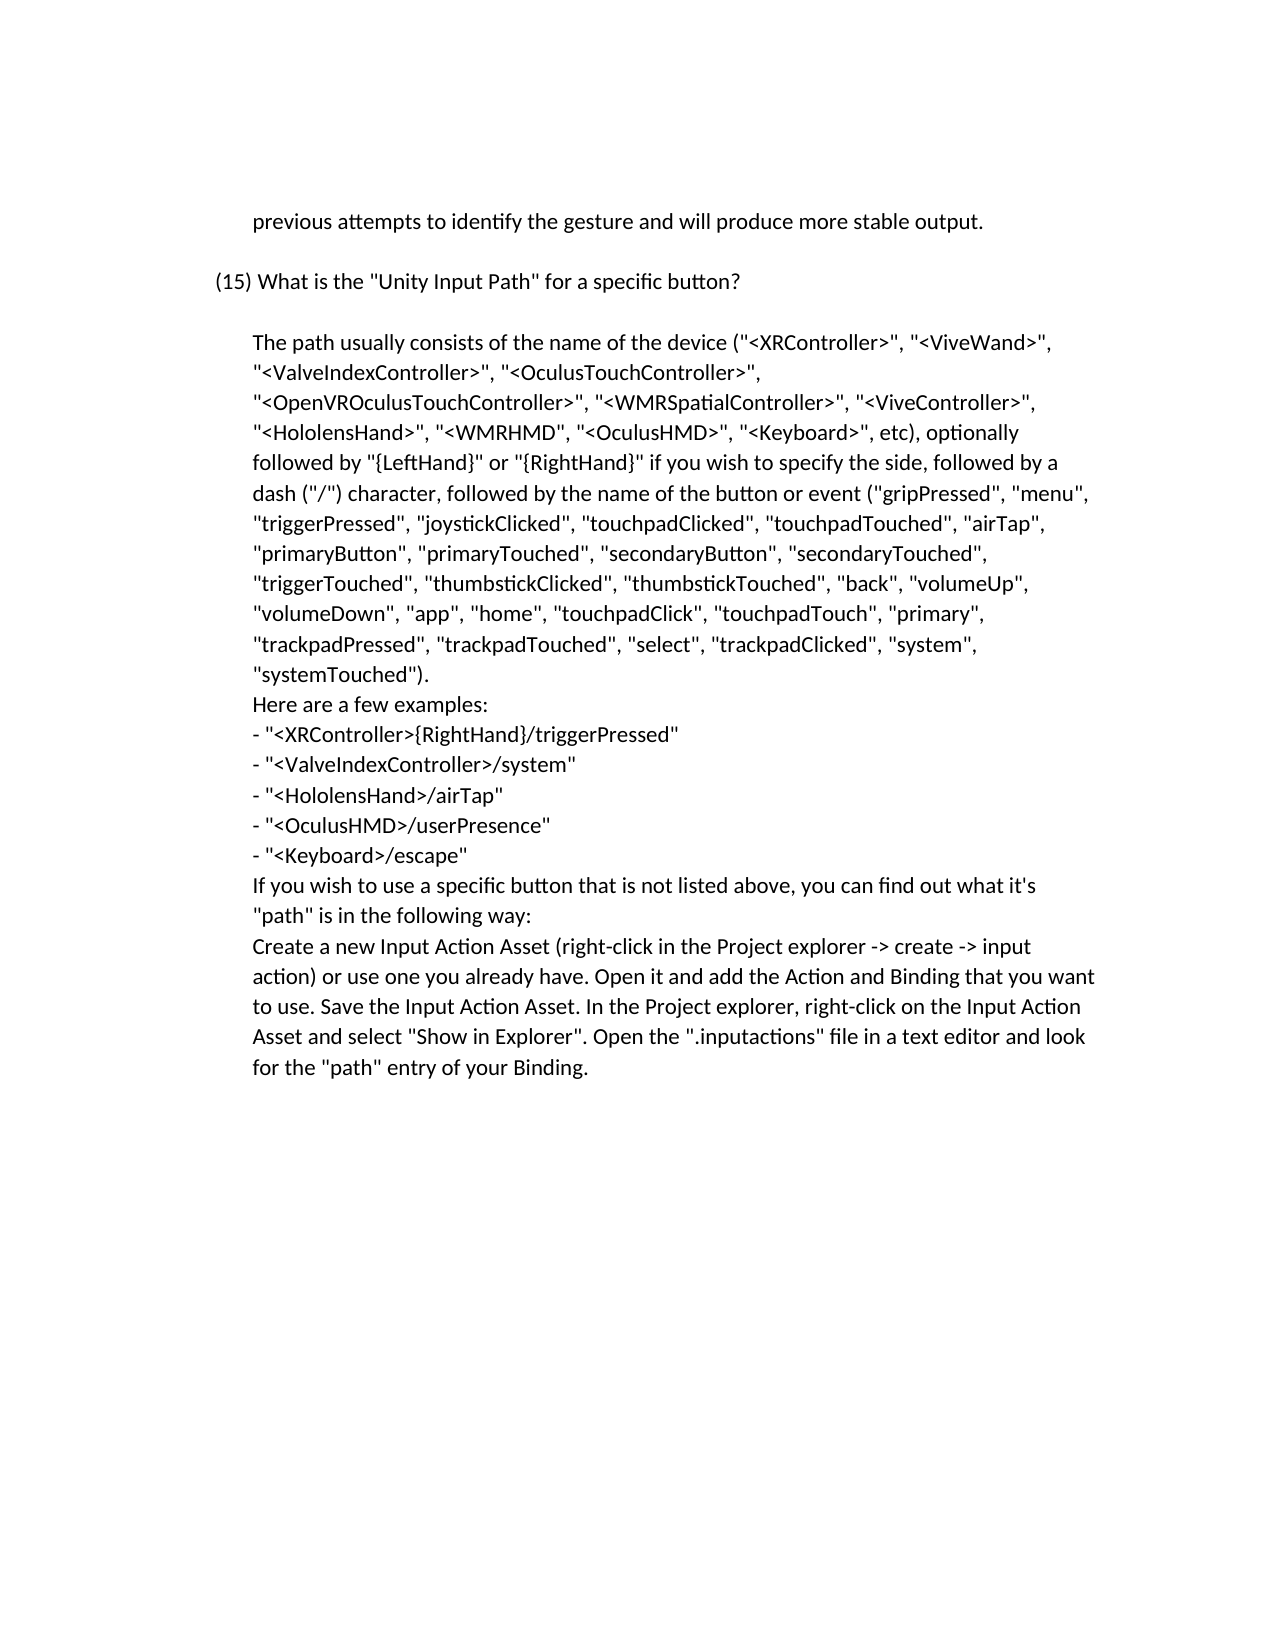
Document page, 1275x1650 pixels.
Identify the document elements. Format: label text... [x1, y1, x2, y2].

list Create a new Input Action Asset (right-click in the Project explorer -> create -> input action) or use one you already have. Open it and add the Action and Binding that you want to use. Save the Input Action Asset. In the Project explorer, right-click on the Input Action Asset and select "Show in Explorer". Open the ".inputactions" file in a text editor and look for the "path" entry of your Binding. [252, 932, 1098, 1081]
list - "<Keyboard>/escape" [252, 841, 1098, 869]
list - "<OculusHMD>/userPresence" [252, 811, 1098, 839]
list Here are a few examples: [252, 690, 1098, 718]
list - "<HololensHand>/airTap" [252, 781, 1098, 809]
list What is the "Unity Input Path" for a specific button? The path usually consists of the name of the device ("<XRController>", "<ViveWand>", "<ValveIndexController>", "<OculusTouchController>", "<OpenVROculusTouchController>", "<WMRSpatialController>", "<ViveController>", "<HololensHand>", "<WMRHMD", "<OculusHMD>", "<Keyboard>", etc), optionally followed by "{LeftHand}" or "{RightHand}" if you wish to specify the side, followed by a dash ("/") character, followed by the name of the button or event ("gripPressed", "menu", "triggerPressed", "joystickClicked", "touchpadClicked", "touchpadTouched", "airTap", "primaryButton", "primaryTouched", "secondaryButton", "secondaryTouched", "triggerTouched", "thumbstickClicked", "thumbstickTouched", "back", "volumeUp", "volumeDown", "app", "home", "touchpadClick", "touchpadTouch", "primary", "trackpadPressed", "trackpadTouched", "select", "trackpadClicked", "system", "systemTouched"). [215, 267, 1098, 688]
list If you wish to use a specific button that is not listed above, you can find out what it's "path" is in the following way: [252, 871, 1098, 929]
list - "<XRController>{RightHand}/triggerPressed" [252, 720, 1098, 748]
list - "<ValveIndexController>/system" [252, 751, 1098, 778]
